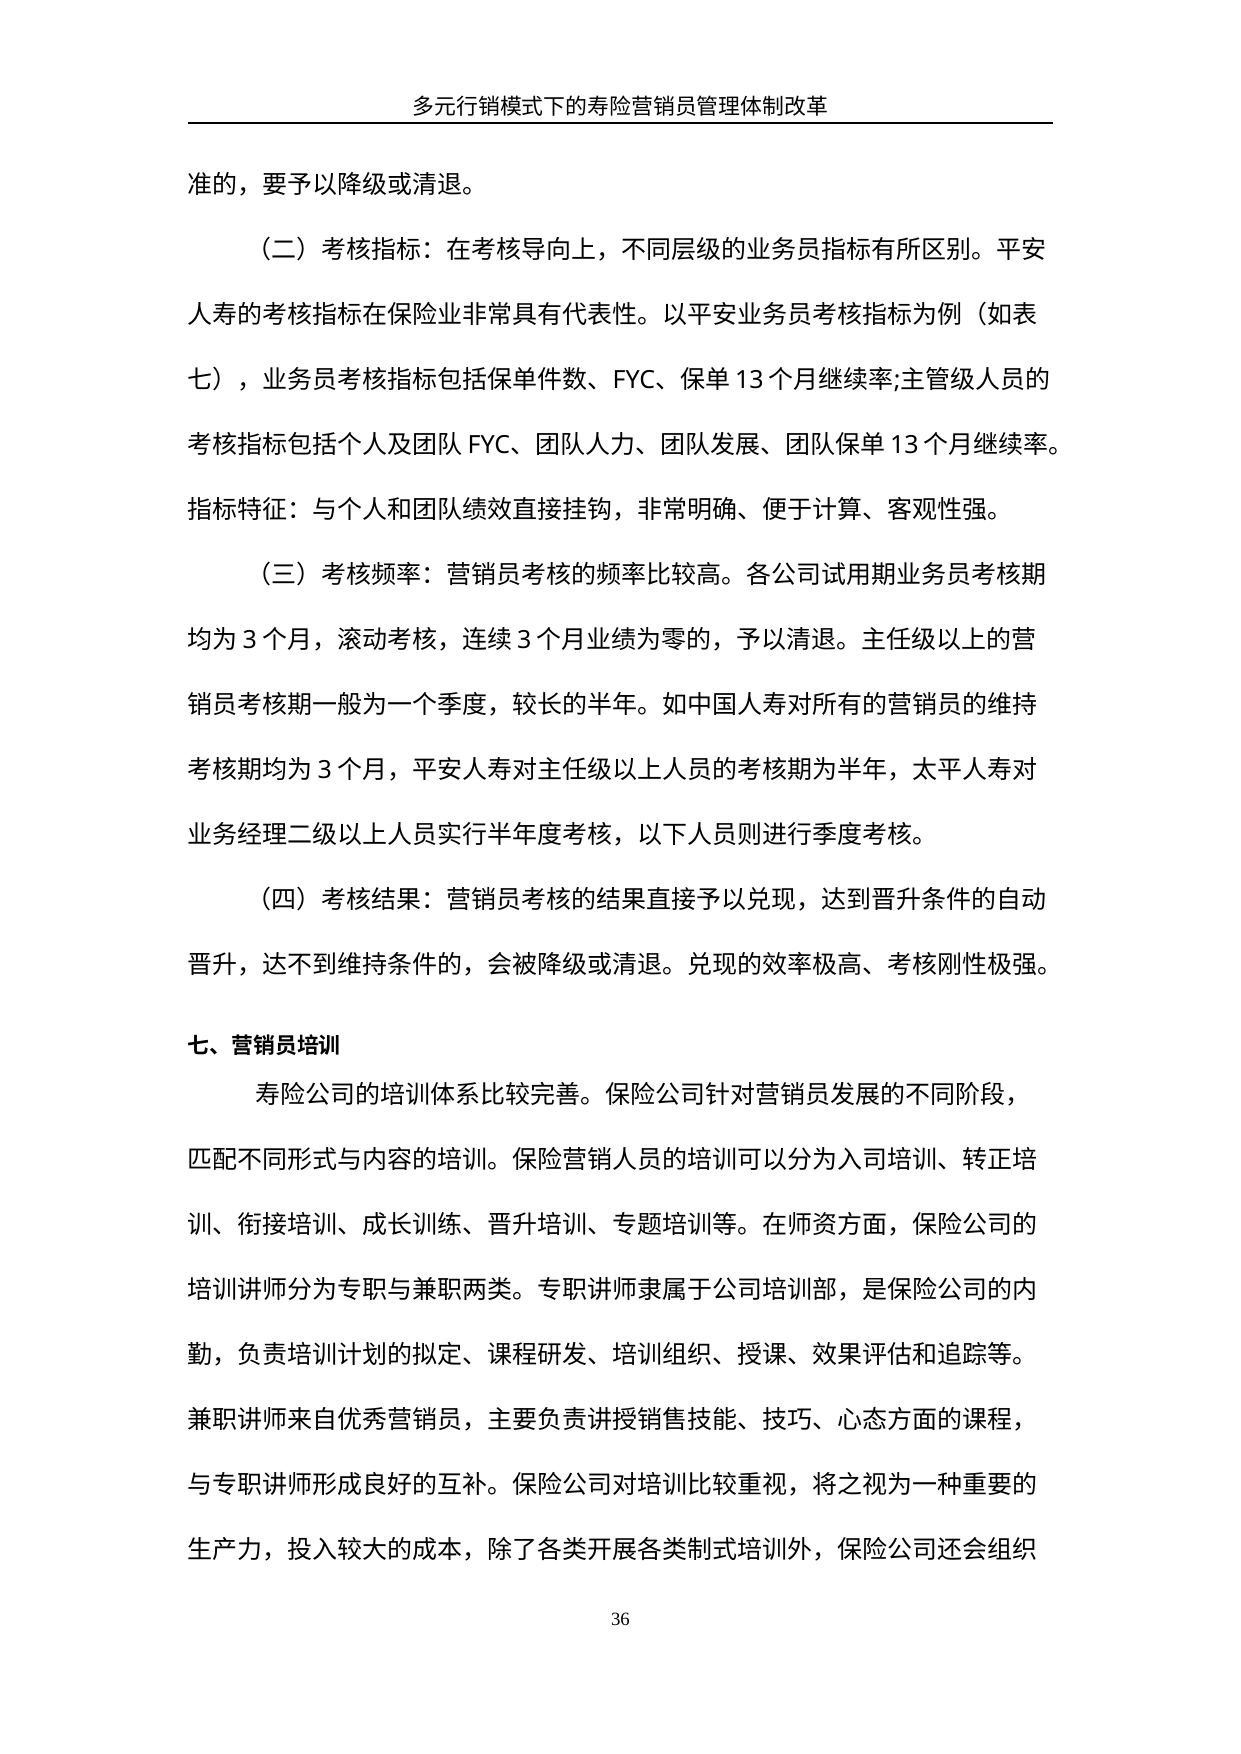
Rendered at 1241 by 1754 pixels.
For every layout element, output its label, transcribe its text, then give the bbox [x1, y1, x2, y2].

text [187, 150, 1053, 215]
text （四）考核结果：营销员考核的结果直接予以兑现，达到晋升条件的自动晋升，达不到维持条件的，会被降级或清退。兑现的效率极高、考核刚性极强。 [187, 865, 1053, 1027]
text 七、营销员培训 [187, 1027, 1053, 1060]
text （二）考核指标：在考核导向上，不同层级的业务员指标有所区别。平安人寿的考核指标在保险业非常具有代表性。以平安业务员考核指标为例（如表七），业务员考核指标包括保单件数、FYC、保单13个月继续率;主管级人员的考核指标包括个人及团队FYC、团队人力、团队发展、团队保单13个月继续率。指标特征：与个人和团队绩效直接挂钩，非常明确、便于计算、客观性强。 [187, 215, 1053, 540]
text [187, 1060, 1053, 1580]
text （三）考核频率：营销员考核的频率比较高。各公司试用期业务员考核期均为3个月，滚动考核，连续3个月业绩为零的，予以清退。主任级以上的营销员考核期一般为一个季度，较长的半年。如中国人寿对所有的营销员的维持考核期均为3个月，平安人寿对主任级以上人员的考核期为半年，太平人寿对业务经理二级以上人员实行半年度考核，以下人员则进行季度考核。 [187, 540, 1053, 865]
